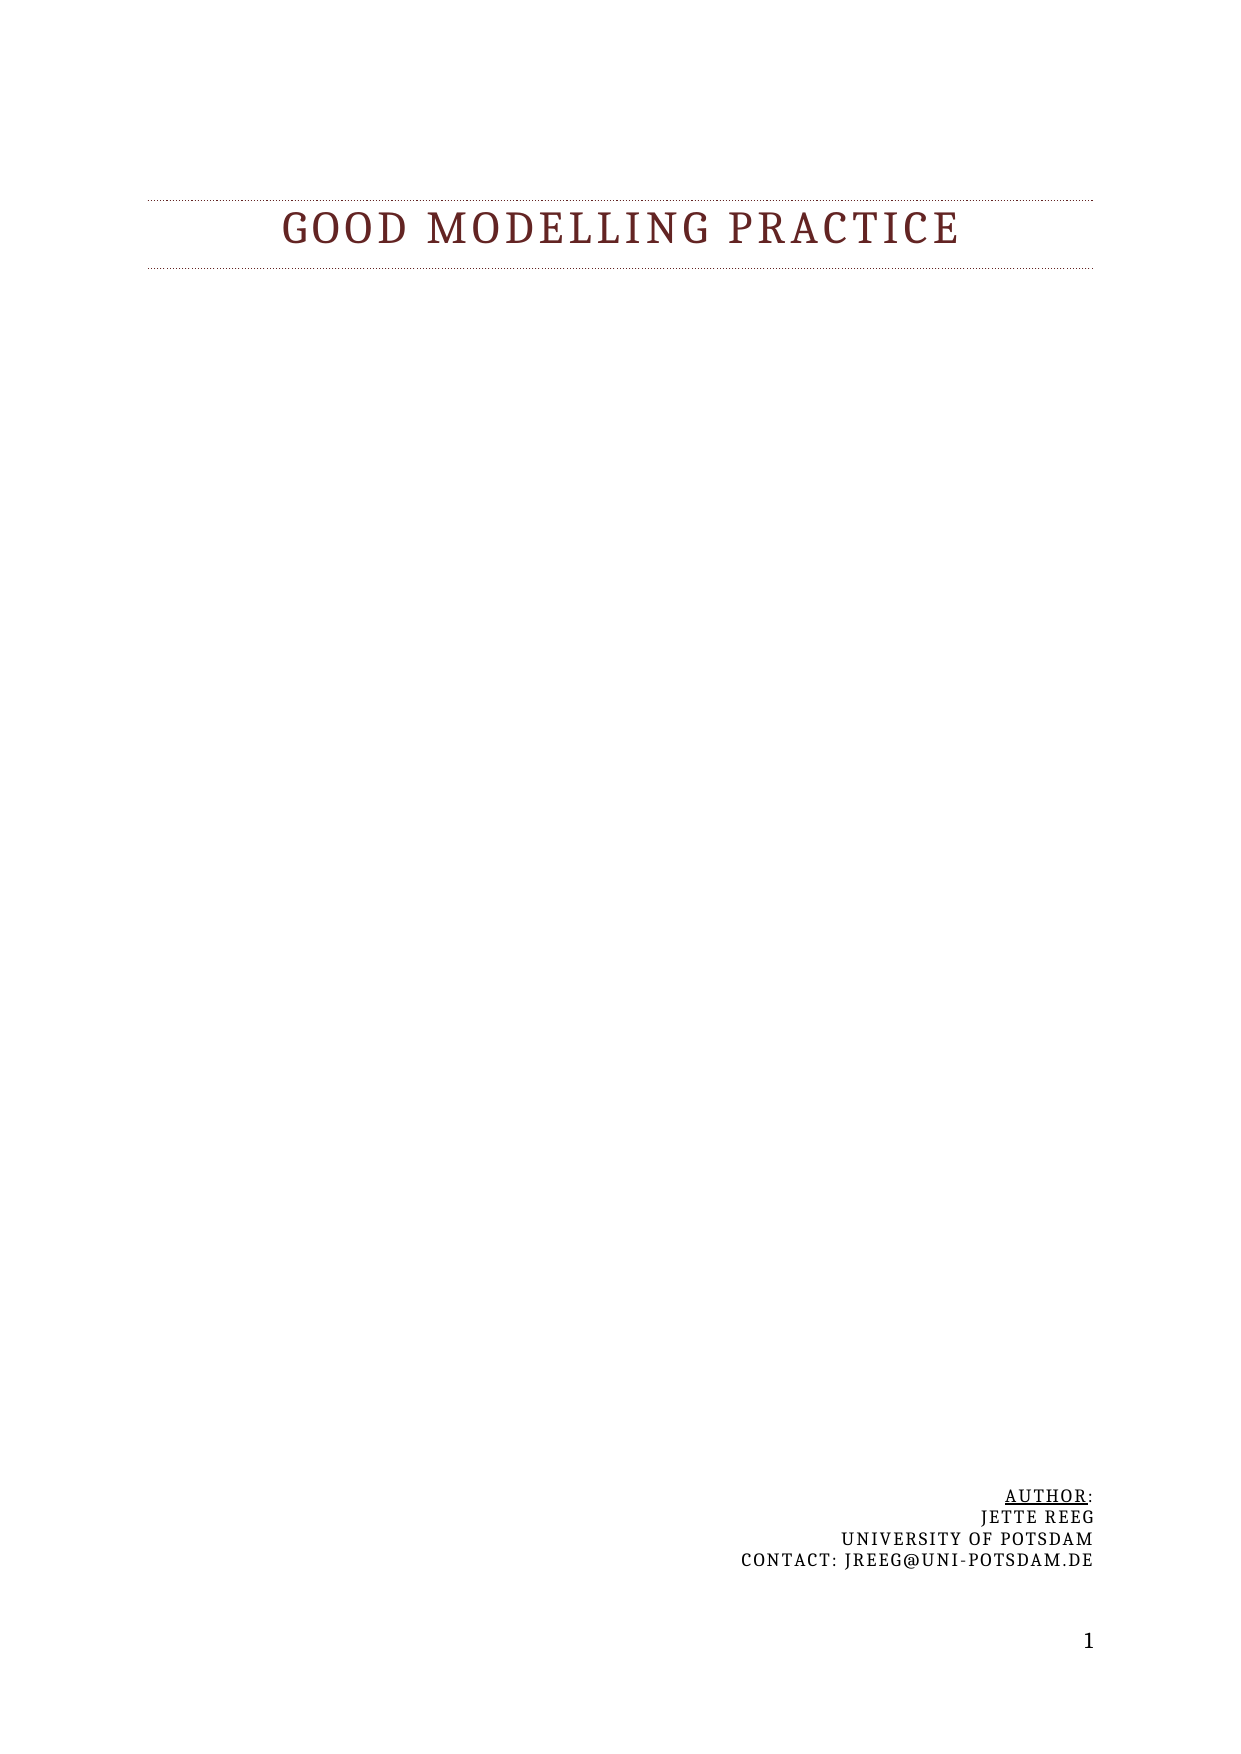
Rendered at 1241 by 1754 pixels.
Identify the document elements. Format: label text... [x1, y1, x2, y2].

subtitle contact: jreeg@uni-potsdam.de [148, 1550, 1093, 1571]
title Good modelling practice [148, 200, 1093, 268]
subtitle University of Potsdam [148, 1528, 1093, 1550]
subtitle aUTHOR: [148, 1485, 1093, 1507]
subtitle Jette Reeg [148, 1507, 1093, 1528]
